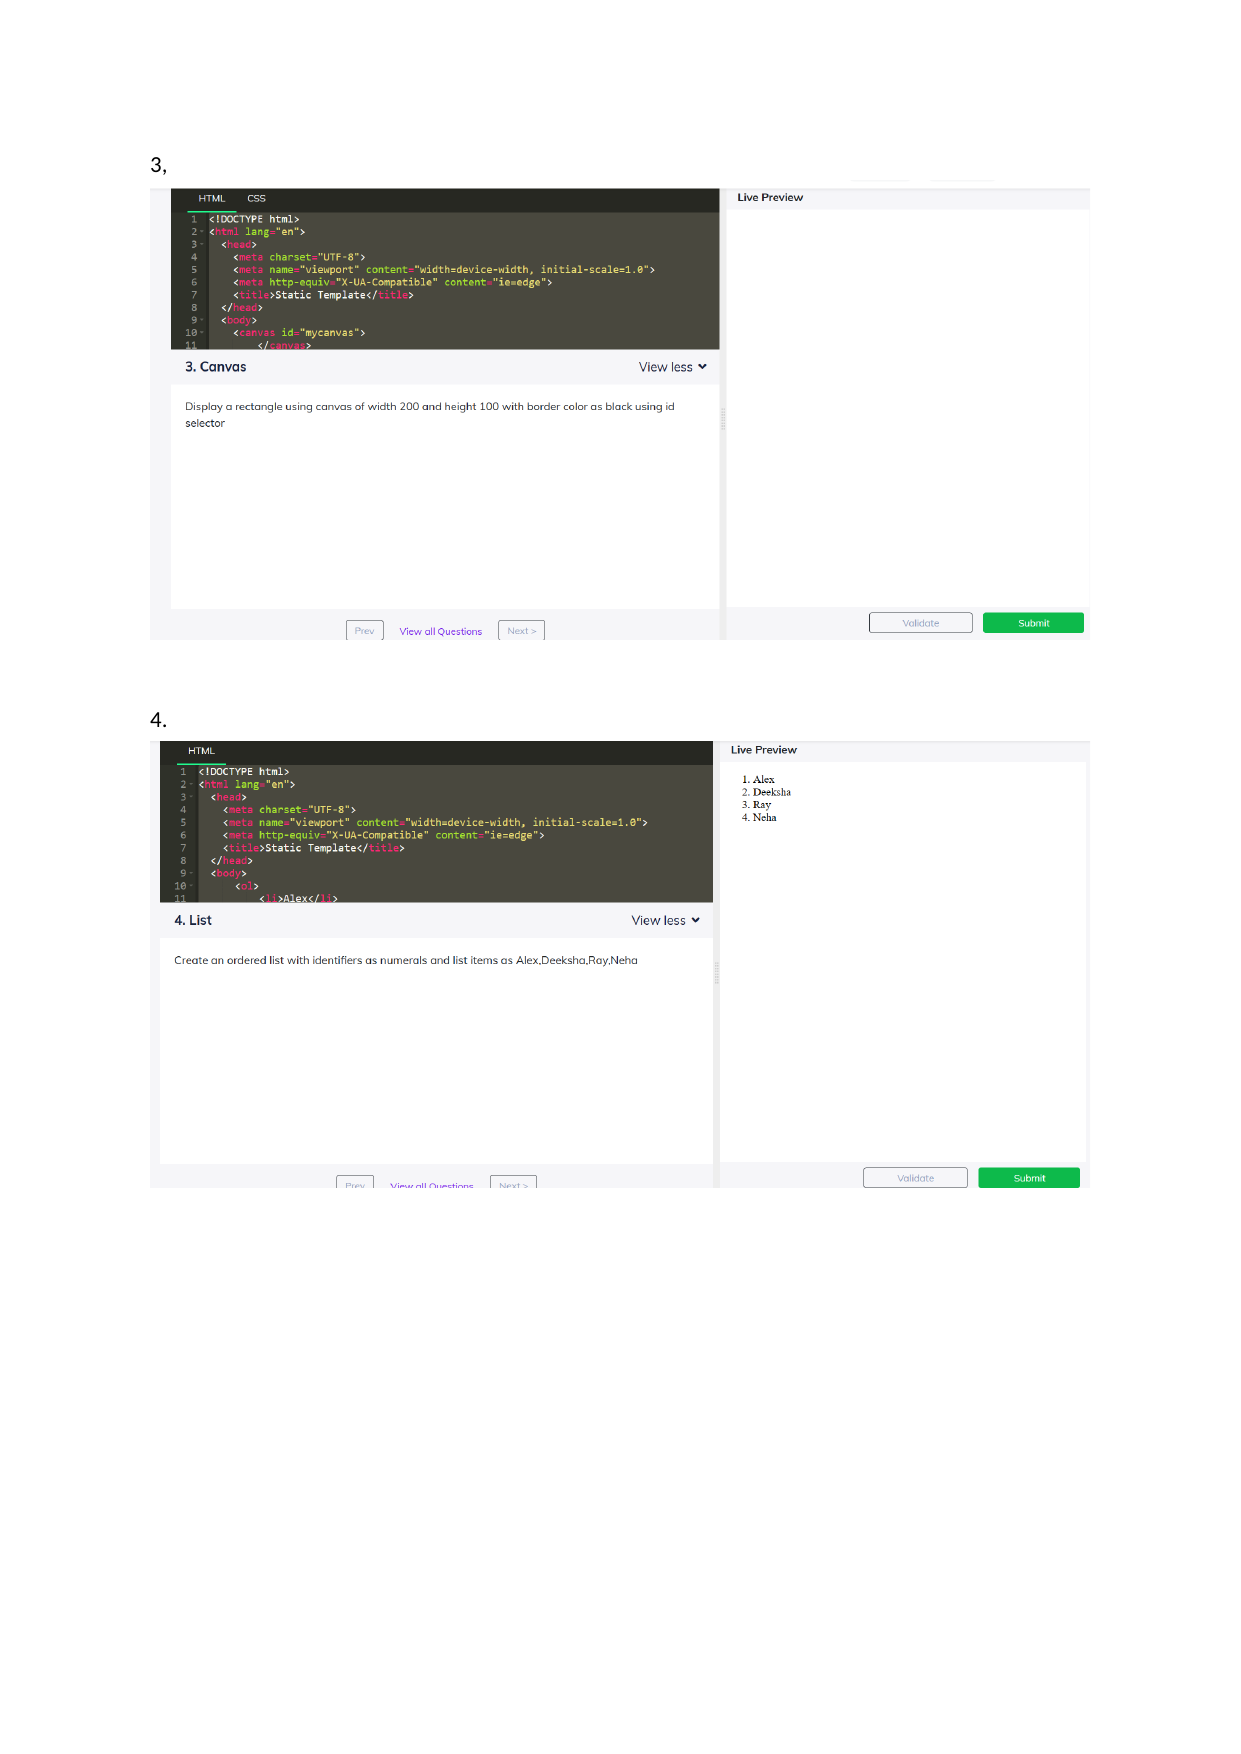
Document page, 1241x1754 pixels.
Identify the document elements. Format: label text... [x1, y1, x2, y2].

picture [150, 735, 1091, 1188]
text 4. [150, 705, 1090, 735]
picture [150, 180, 1091, 640]
text 3, [150, 150, 1090, 180]
